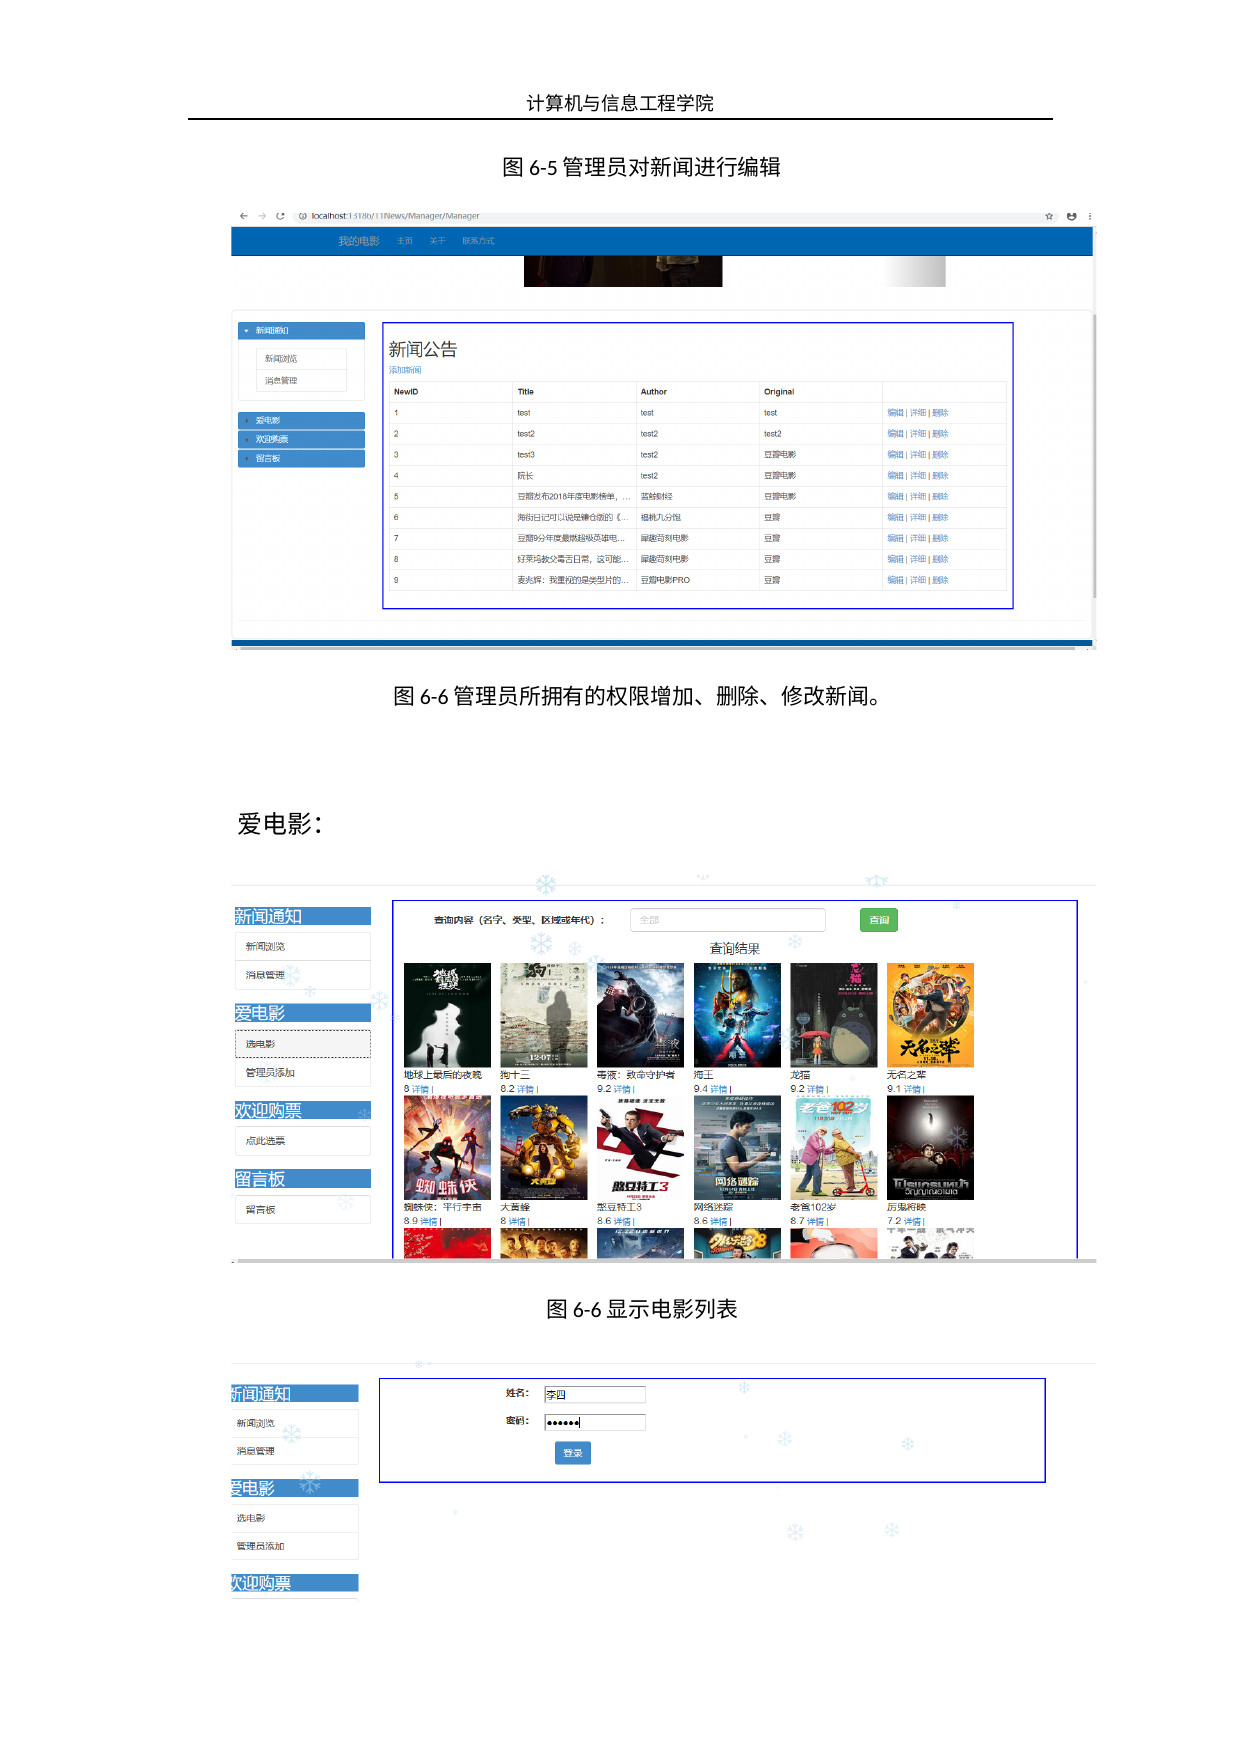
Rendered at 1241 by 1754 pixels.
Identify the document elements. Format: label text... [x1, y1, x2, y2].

text 图6-6 管理员所拥有的权限增加、删除、修改新闻。 [187, 679, 1053, 711]
text 图6-6 显示电影列表 [187, 1292, 1053, 1323]
picture [231, 875, 1097, 1263]
text 爱电影： [187, 804, 1053, 841]
picture [231, 213, 1097, 650]
text 图6-5 管理员对新闻进行编辑 [187, 150, 1053, 182]
picture [231, 1355, 1097, 1602]
